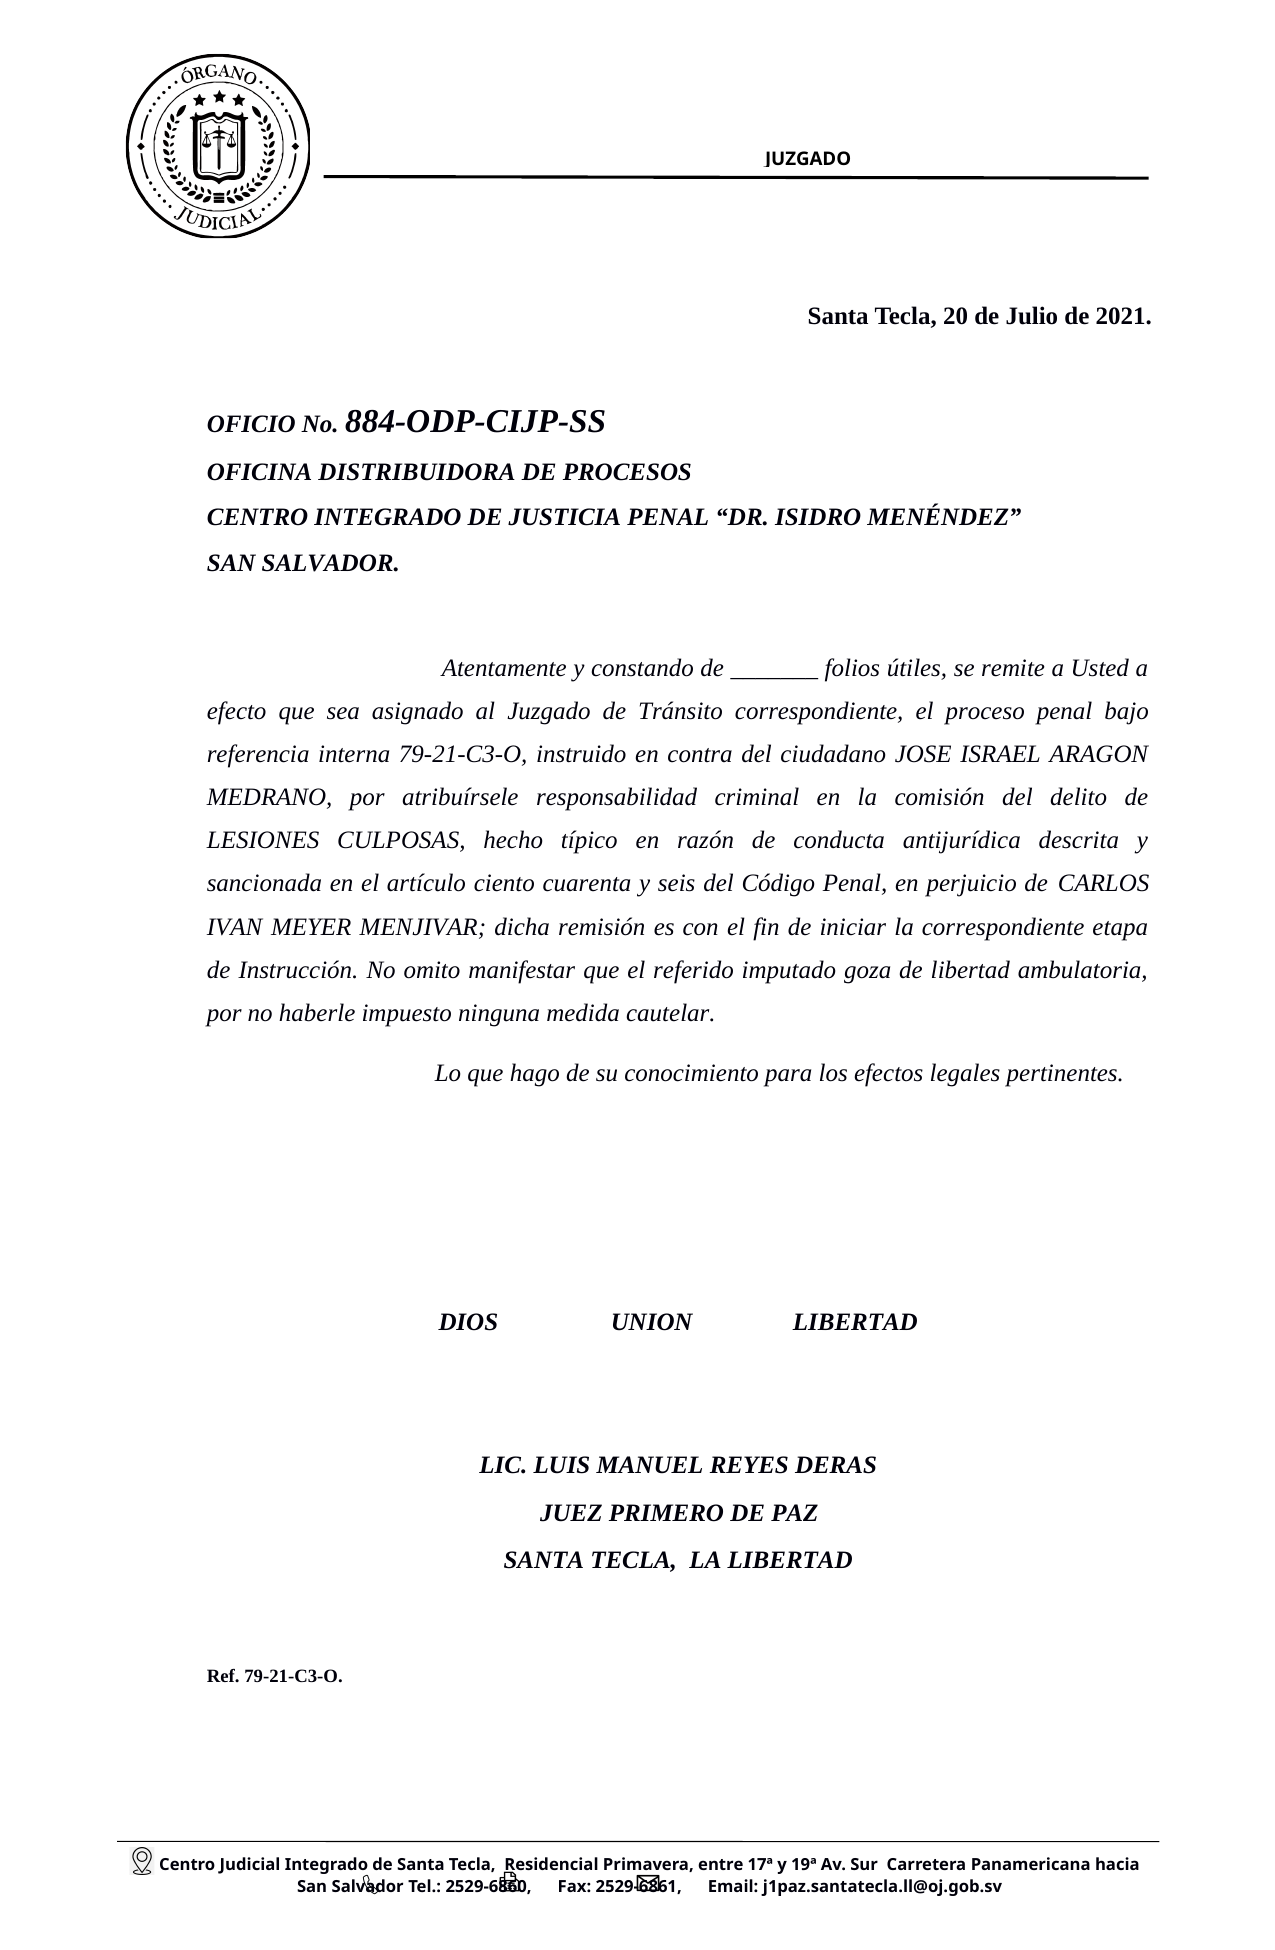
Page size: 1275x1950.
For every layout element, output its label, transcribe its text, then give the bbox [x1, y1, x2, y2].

picture [125, 53, 310, 238]
text LIC. LUIS MANUEL REYES DERAS [207, 1450, 1152, 1479]
text JUEZ PRIMERO DE PAZ [207, 1498, 1152, 1527]
text Lo que hago de su conocimiento para los efectos legales pertinentes. [207, 1058, 1152, 1086]
picture [497, 1871, 520, 1892]
text SANTA TECLA, LA LIBERTAD [207, 1546, 1152, 1574]
text DIOS UNION LIBERTAD [207, 1307, 1152, 1336]
text OFICINA DISTRIBUIDORA DE PROCESOS [207, 457, 1152, 486]
text SAN SALVADOR. [207, 548, 1152, 576]
text OFICIO No. 884-ODP-CIJP-SS [207, 402, 1152, 440]
picture [635, 1871, 660, 1896]
text Atentamente y constando de _______ folios útiles, se remite a Usted a efecto que sea asignado al Juzgado de Tránsito correspondiente, el proceso penal bajo referencia interna 79-21-C3-O, instruido en contra del ciudadano JOSE ISRAEL ARAGON MEDRANO, por atribuírsele responsabilidad criminal en la comisión del delito de LESIONES CULPOSAS, hecho típico en razón de conducta antijurídica descrita y sancionada en el artículo ciento cuarenta y seis del Código Penal, en perjuicio de CARLOS IVAN MEYER MENJIVAR; dicha remisión es con el fin de iniciar la correspondiente etapa de Instrucción. No omito manifestar que el referido imputado goza de libertad ambulatoria, por no haberle impuesto ninguna medida cautelar. [207, 653, 1152, 1027]
picture [129, 1847, 155, 1875]
picture [359, 1873, 382, 1896]
text CENTRO INTEGRADO DE JUSTICIA PENAL “DR. ISIDRO MENÉNDEZ” [207, 502, 1152, 531]
list Ref. 79-21-C3-O. [207, 1665, 1152, 1687]
text Santa Tecla, 20 de Julio de 2021. [207, 301, 1152, 330]
